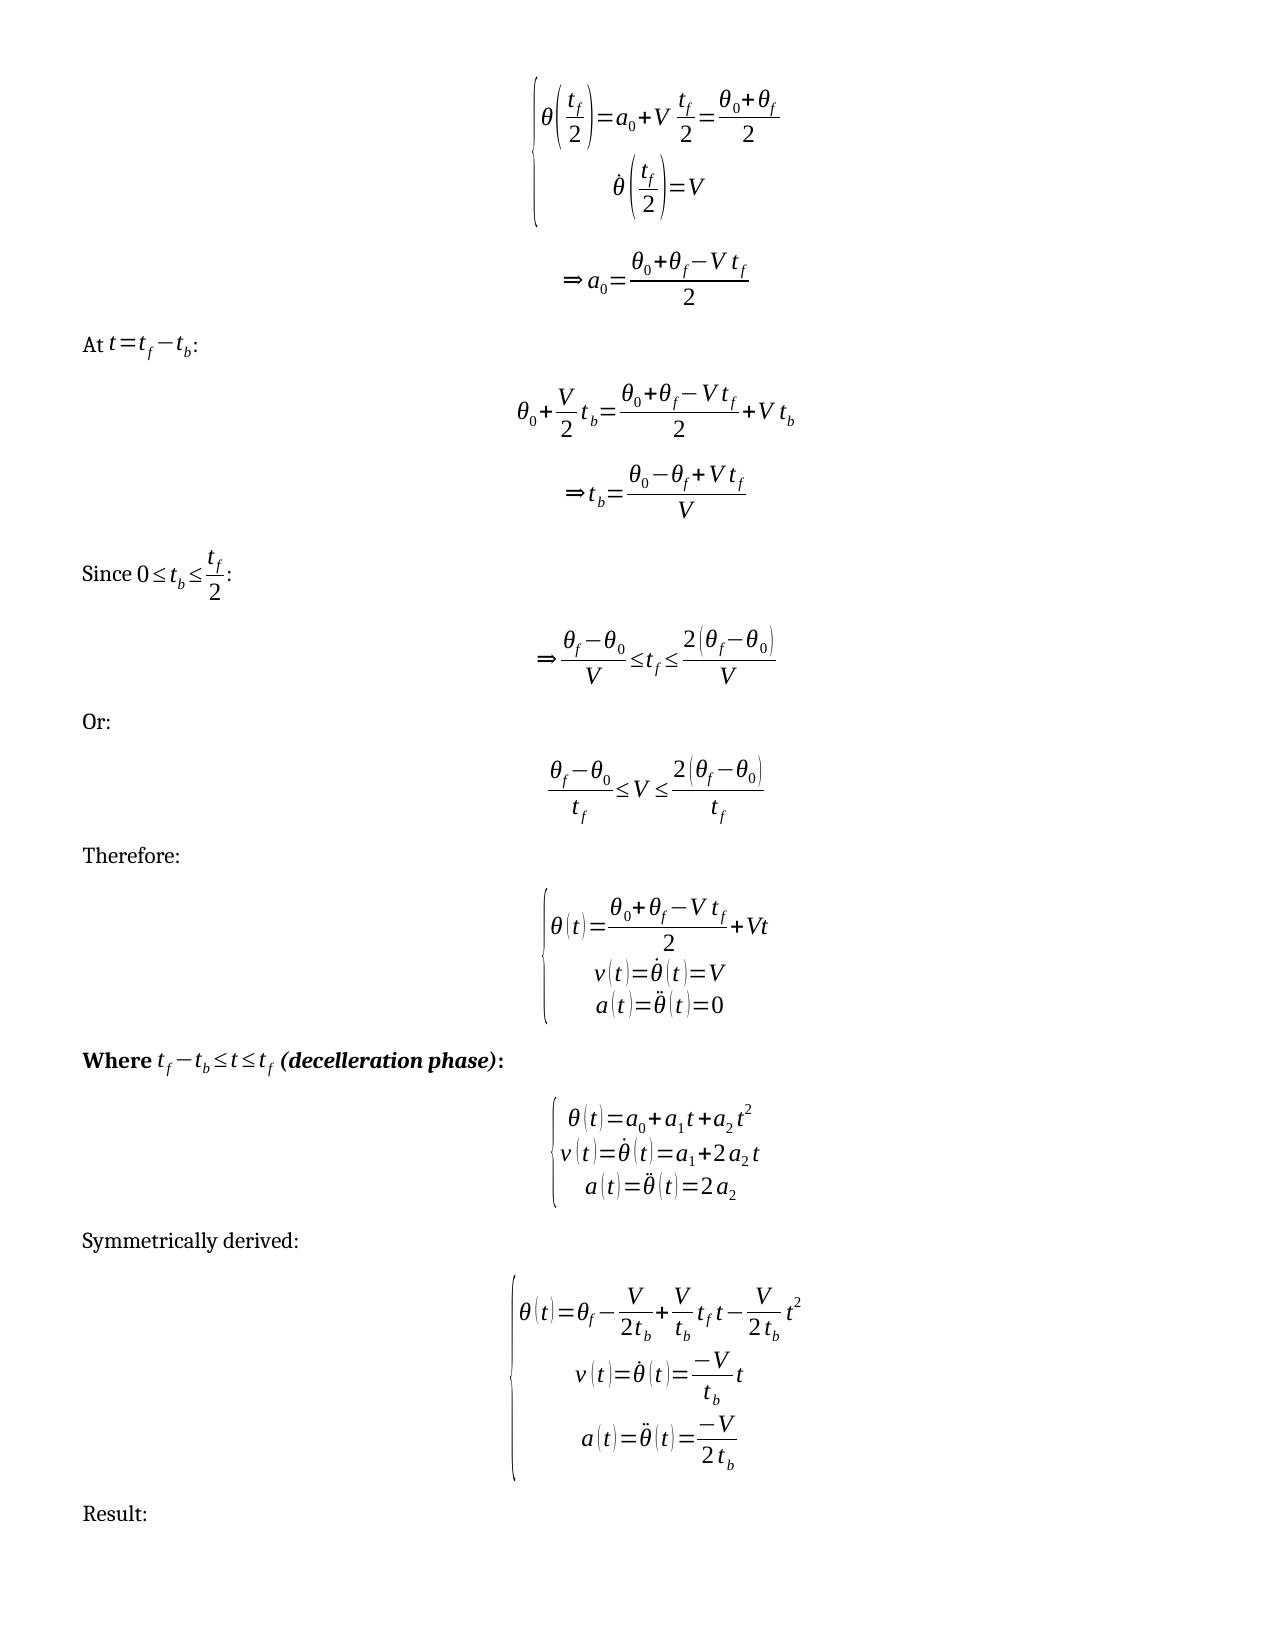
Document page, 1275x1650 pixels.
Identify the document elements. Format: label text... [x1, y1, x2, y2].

text Or: [82, 709, 1230, 735]
text Since : [82, 542, 1230, 605]
text At : [82, 329, 1230, 360]
text Result: [82, 1501, 1230, 1528]
text Therefore: [82, 842, 1230, 869]
text Where (decelleration phase): [82, 1046, 1230, 1077]
text Symmetrically derived: [82, 1228, 1230, 1254]
